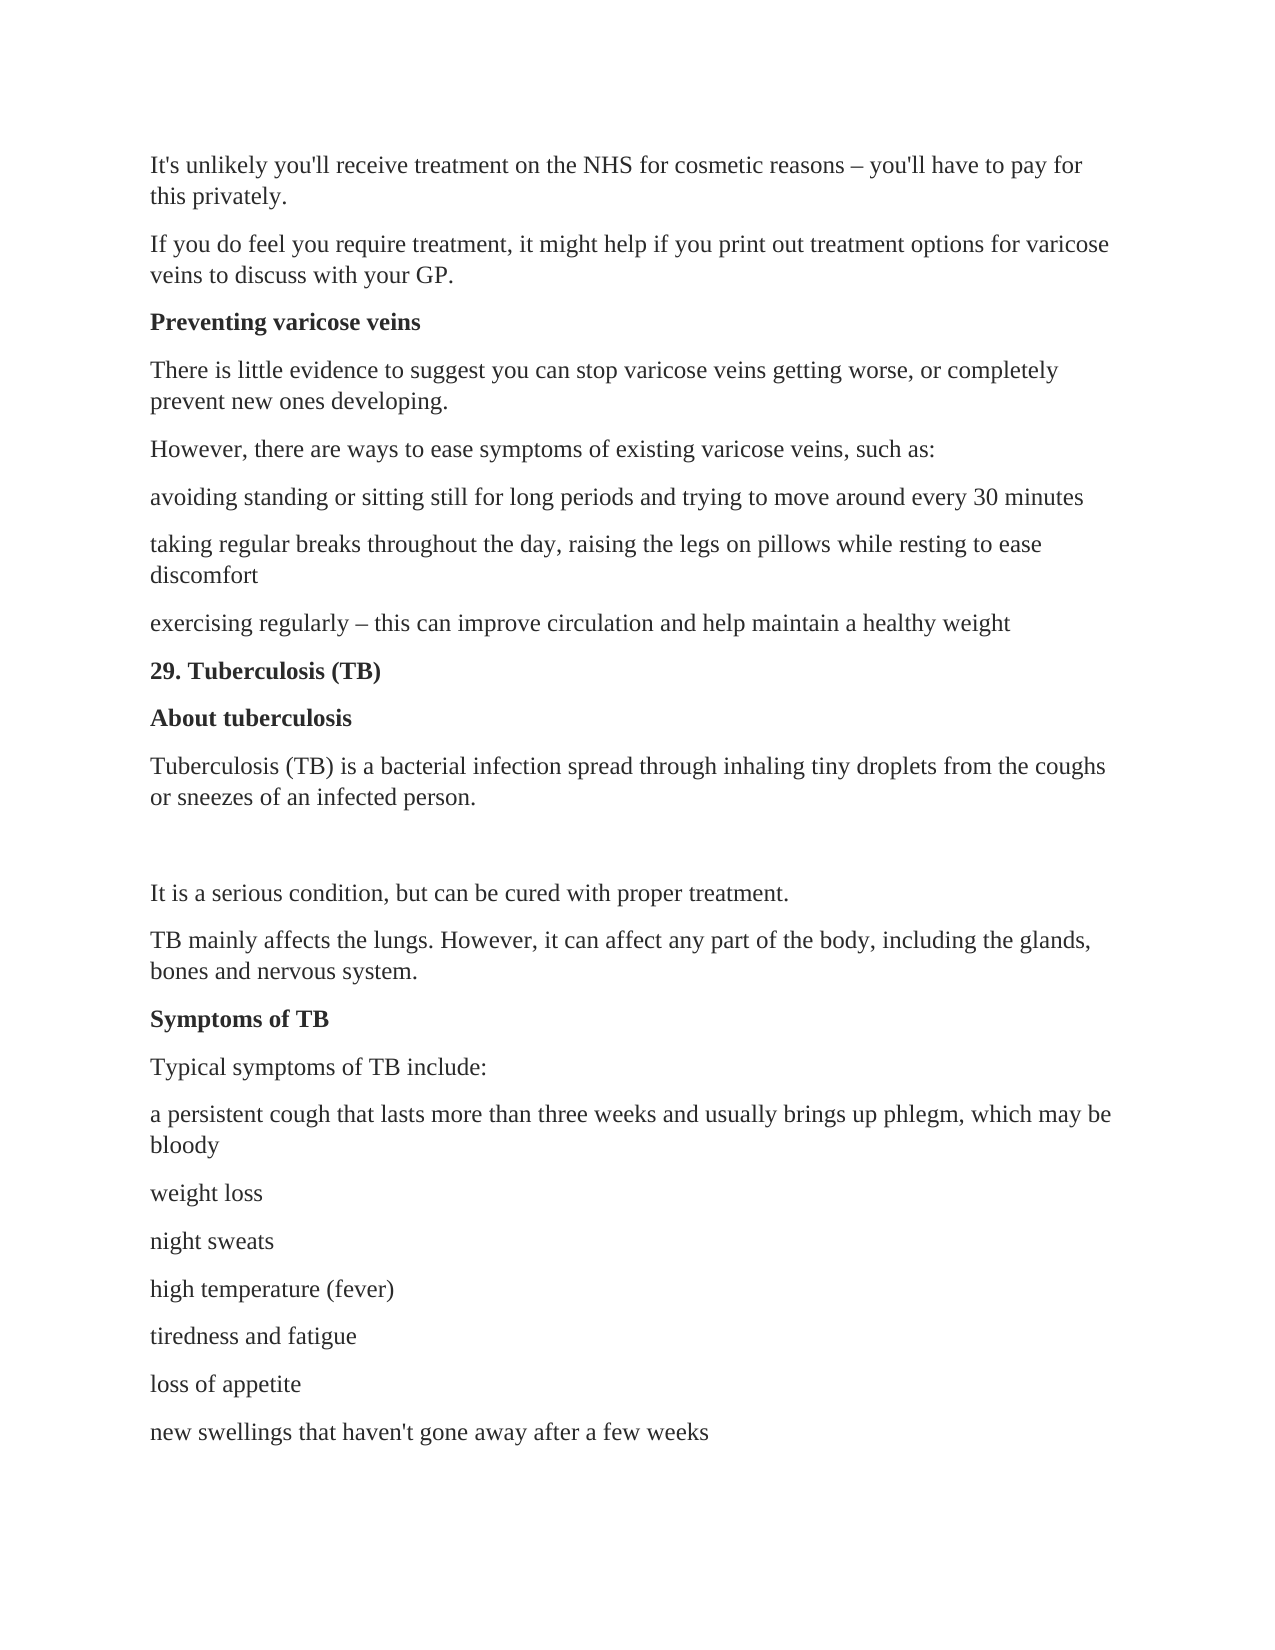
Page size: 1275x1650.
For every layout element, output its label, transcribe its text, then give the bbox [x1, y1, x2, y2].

text tiredness and fatigue [150, 1321, 1125, 1350]
text taking regular breaks throughout the day, raising the legs on pillows while resting to ease discomfort [150, 529, 1125, 589]
text Typical symptoms of TB include: [150, 1052, 1125, 1081]
text 29. Tuberculosis (TB) [150, 656, 1125, 684]
text new swellings that haven't gone away after a few weeks [150, 1417, 1125, 1446]
text It's unlikely you'll receive treatment on the NHS for cosmetic reasons – you'll have to pay for this privately. [150, 150, 1125, 210]
text If you do feel you require treatment, it might help if you print out treatment options for varicose veins to discuss with your GP. [150, 229, 1125, 288]
text weight loss [150, 1178, 1125, 1207]
text There is little evidence to suggest you can stop varicose veins getting worse, or completely prevent new ones developing. [150, 355, 1125, 415]
text exercising regularly – this can improve circulation and help maintain a healthy weight [150, 608, 1125, 637]
text TB mainly affects the lungs. However, it can affect any part of the body, including the glands, bones and nervous system. [150, 925, 1125, 985]
text It is a serious condition, but can be cured with proper treatment. [150, 878, 1125, 906]
text loss of appetite [150, 1369, 1125, 1398]
text Tuberculosis (TB) is a bacterial infection spread through inhaling tiny droplets from the coughs or sneezes of an infected person. [150, 751, 1125, 811]
text Symptoms of TB [150, 1004, 1125, 1033]
text a persistent cough that lasts more than three weeks and usually brings up phlegm, which may be bloody [150, 1099, 1125, 1159]
text About tuberculosis [150, 703, 1125, 732]
text high temperature (fever) [150, 1274, 1125, 1302]
text Preventing varicose veins [150, 307, 1125, 336]
text However, there are ways to ease symptoms of existing varicose veins, such as: [150, 434, 1125, 463]
text night sweats [150, 1226, 1125, 1255]
text avoiding standing or sitting still for long periods and trying to move around every 30 minutes [150, 482, 1125, 510]
